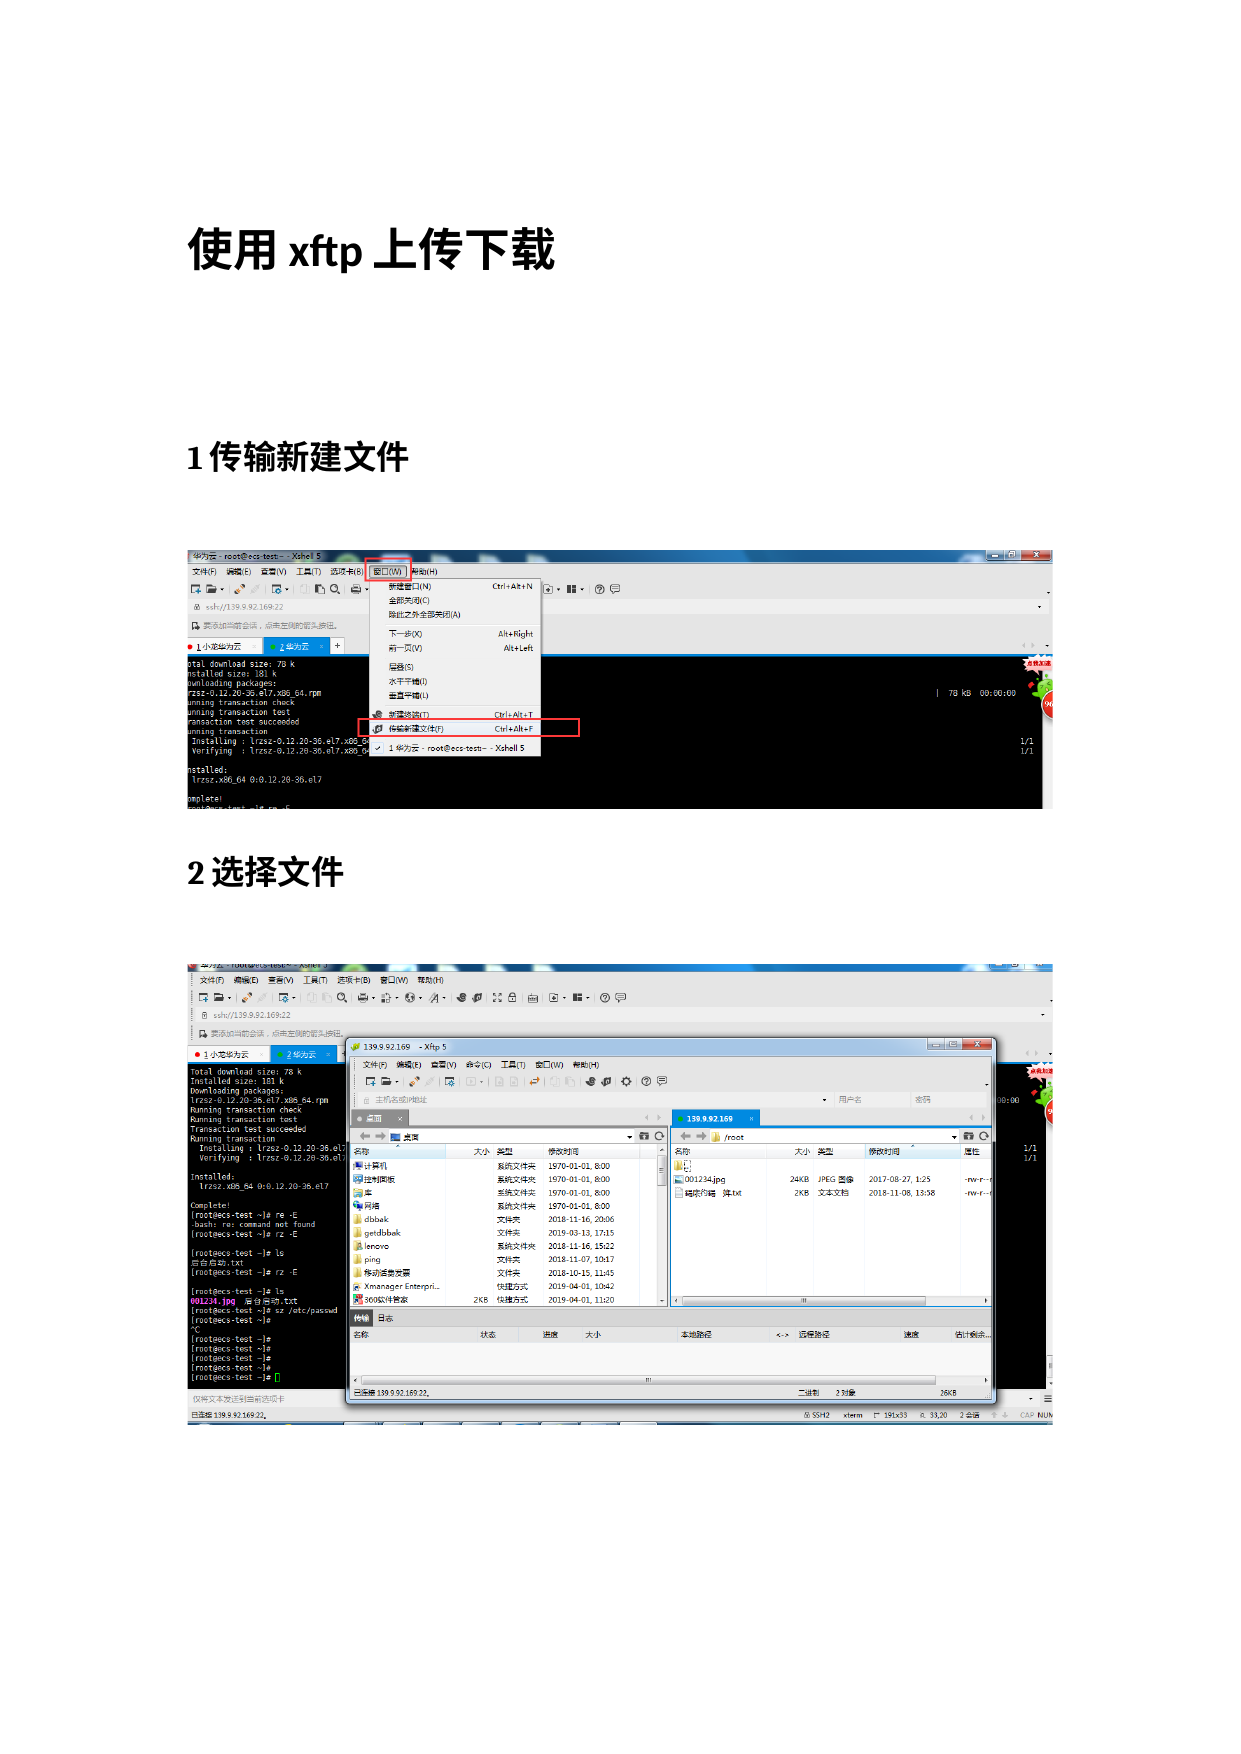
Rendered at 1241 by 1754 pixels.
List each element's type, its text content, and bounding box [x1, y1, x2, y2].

subtitle 2选择文件 [187, 837, 1053, 902]
subtitle 1传输新建文件 [187, 423, 1053, 488]
subtitle 使用xftp上传下载 [187, 197, 1053, 295]
picture [187, 964, 1053, 1425]
picture [187, 550, 1053, 809]
